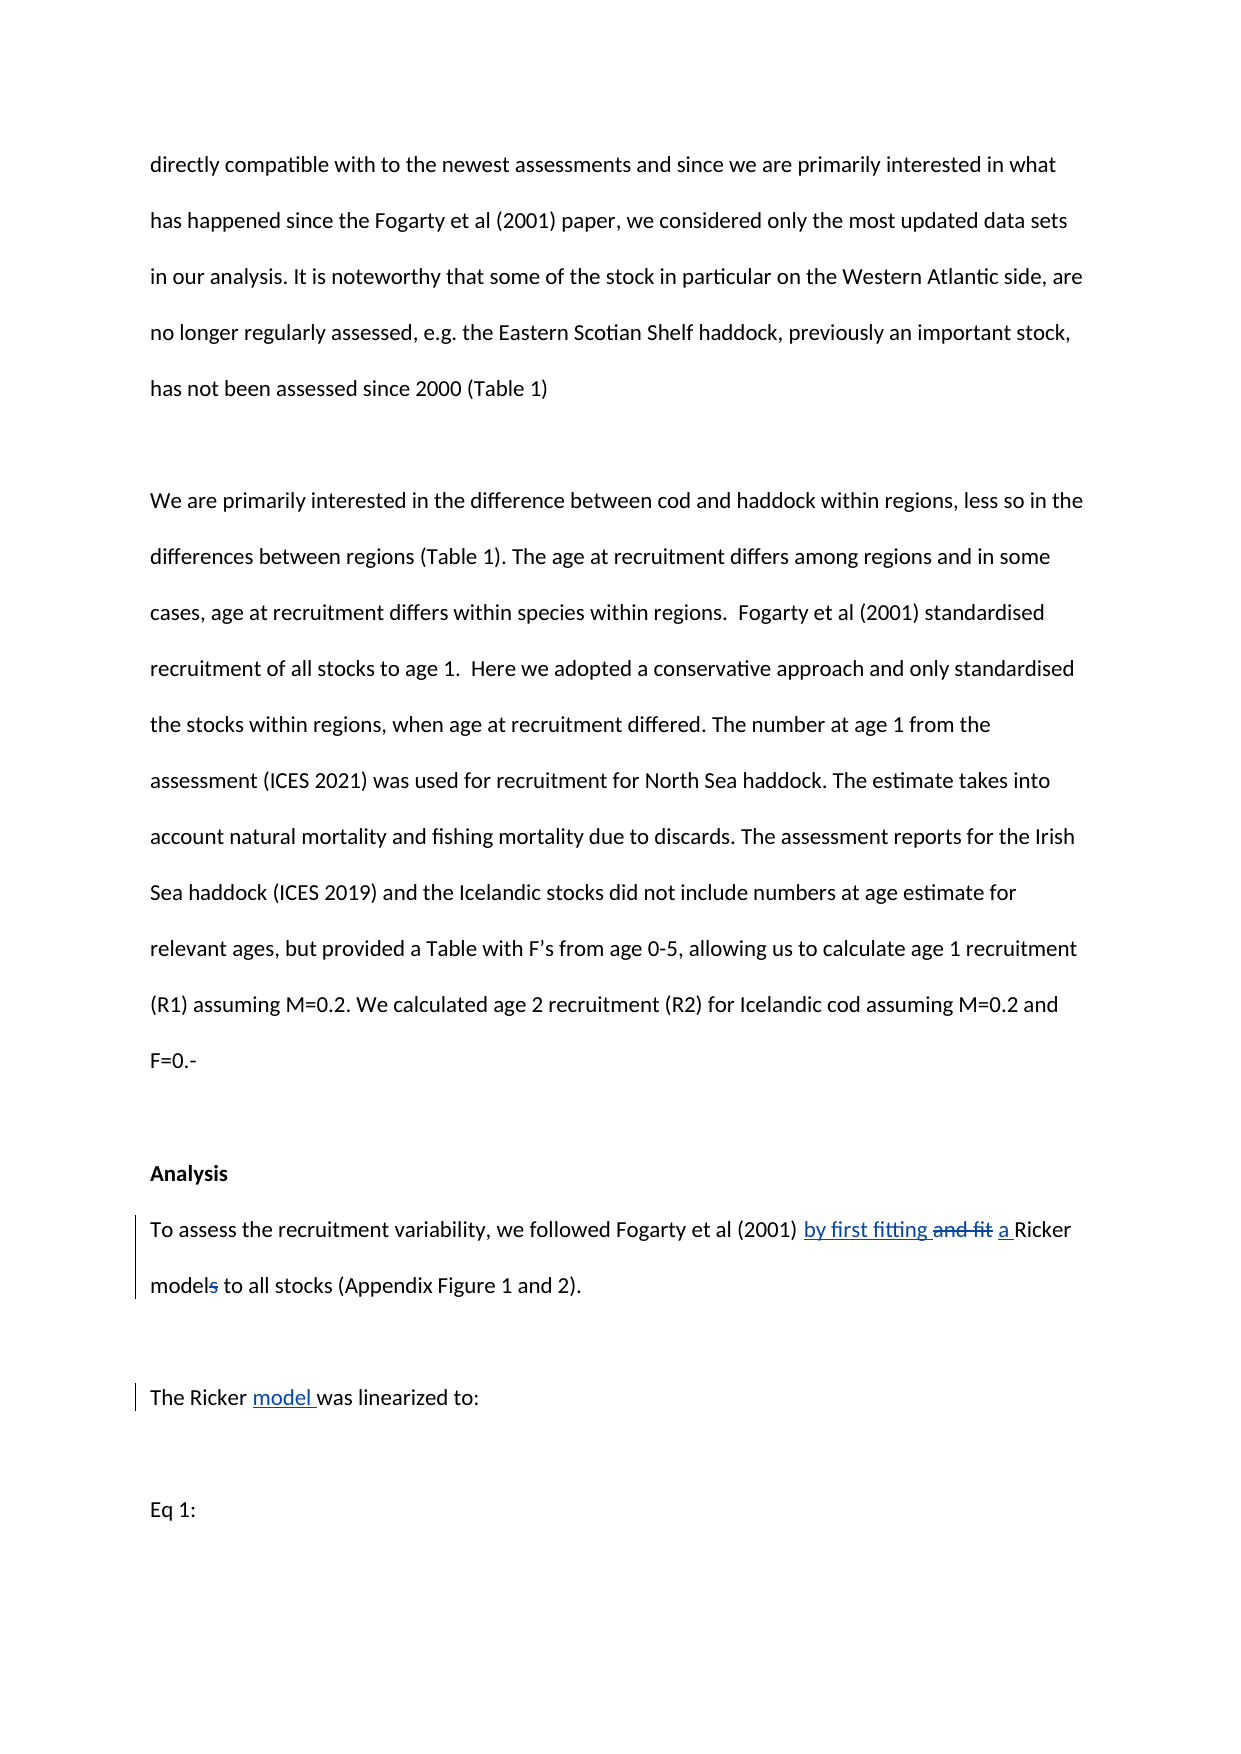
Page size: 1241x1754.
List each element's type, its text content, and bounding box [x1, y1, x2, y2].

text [150, 150, 1090, 402]
text Analysis [150, 1159, 1090, 1187]
text The Ricker was linearized to: [150, 1383, 1090, 1411]
text We are primarily interested in the difference between cod and haddock within regions, less so in the differences between regions (Table 1). The age at recruitment differs among regions and in some cases, age at recruitment differs within species within regions. Fogarty et al (2001) standardised recruitment of all stocks to age 1. Here we adopted a conservative approach and only standardised the stocks within regions, when age at recruitment differed. The number at age 1 from the assessment (ICES 2021) was used for recruitment for North Sea haddock. The estimate takes into account natural mortality and fishing mortality due to discards. The assessment reports for the Irish Sea haddock (ICES 2019) and the Icelandic stocks did not include numbers at age estimate for relevant ages, but provided a Table with F’s from age 0-5, allowing us to calculate age 1 recruitment (R1) assuming M=0.2. We calculated age 2 recruitment (R2) for Icelandic cod assuming M=0.2 and F=0.- [150, 486, 1090, 1075]
text To assess the recruitment variability, we followed Fogarty et al (2001) Ricker model to all stocks (Appendix Figure 1 and 2). [150, 1215, 1090, 1299]
text Eq 1: [150, 1495, 1090, 1523]
